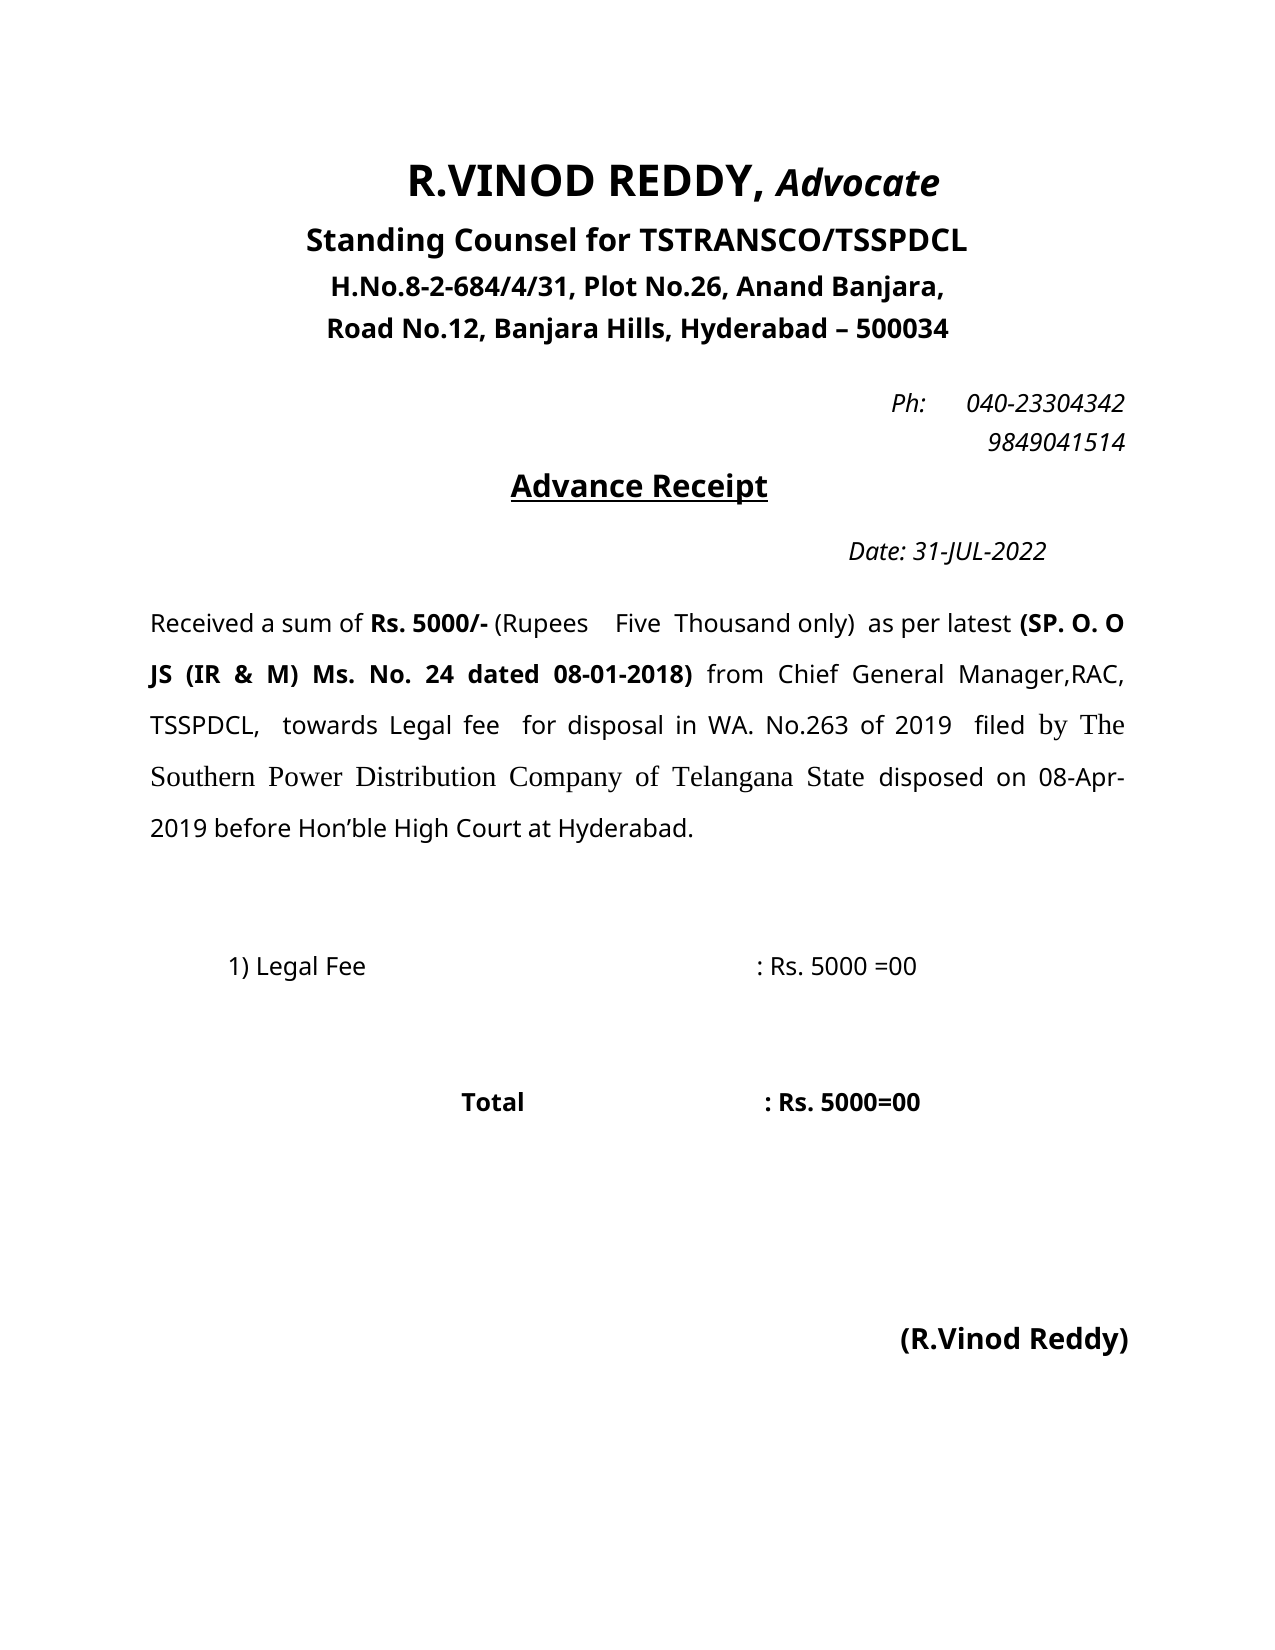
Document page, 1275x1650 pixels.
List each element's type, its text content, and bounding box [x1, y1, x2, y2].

text 9849041514 [150, 424, 1125, 458]
text R.VINOD REDDY, Advocate [227, 150, 1047, 209]
text 1) Legal Fee : Rs. 5000 =00 [227, 949, 1010, 983]
text H.No.8-2-684/4/31, Plot No.26, Anand Banjara, [150, 267, 1125, 304]
text Received a sum of Rs. 5000/- (Rupees Five Thousand only) as per latest (SP. O. O JS (IR & M) Ms. No. 24 dated 08-01-2018) from Chief General Manager,RAC, TSSPDCL, towards Legal fee for disposal in WA. No.263 of 2019 filed by The Southern Power Distribution Company of Telangana State disposed on 08-Apr-2019 before Hon’ble High Court at Hyderabad. [150, 605, 1125, 844]
text (R.Vinod Reddy) [677, 1318, 1128, 1358]
text Standing Counsel for TSTRANSCO/TSSPDCL [227, 218, 1047, 261]
text Ph: 040-23304342 [150, 385, 1125, 419]
text Date: 31-JUL-2022 [227, 533, 1047, 567]
text Total : Rs. 5000=00 [227, 1085, 1010, 1119]
text Road No.12, Banjara Hills, Hyderabad – 500034 [150, 310, 1125, 347]
text Advance Receipt [150, 463, 1128, 506]
